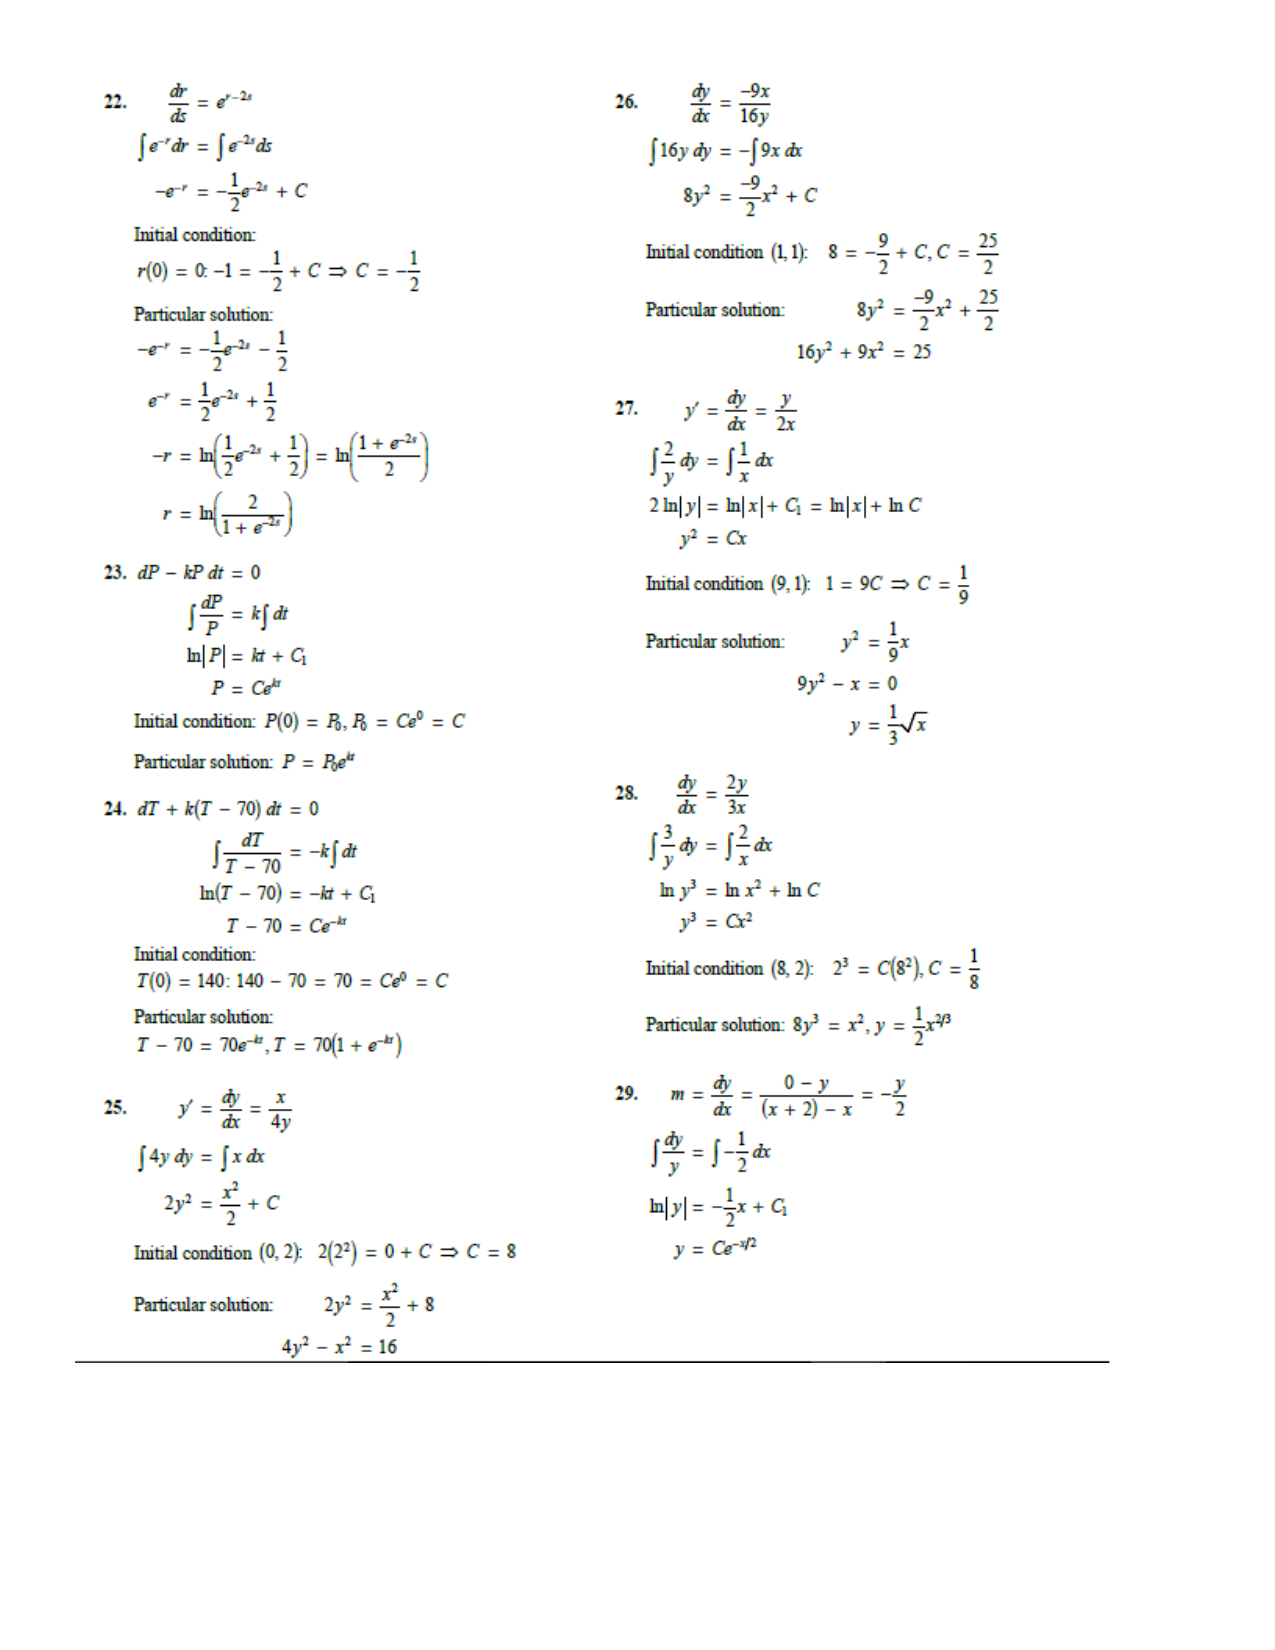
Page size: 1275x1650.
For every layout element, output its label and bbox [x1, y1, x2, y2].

picture [75, 75, 1110, 1363]
